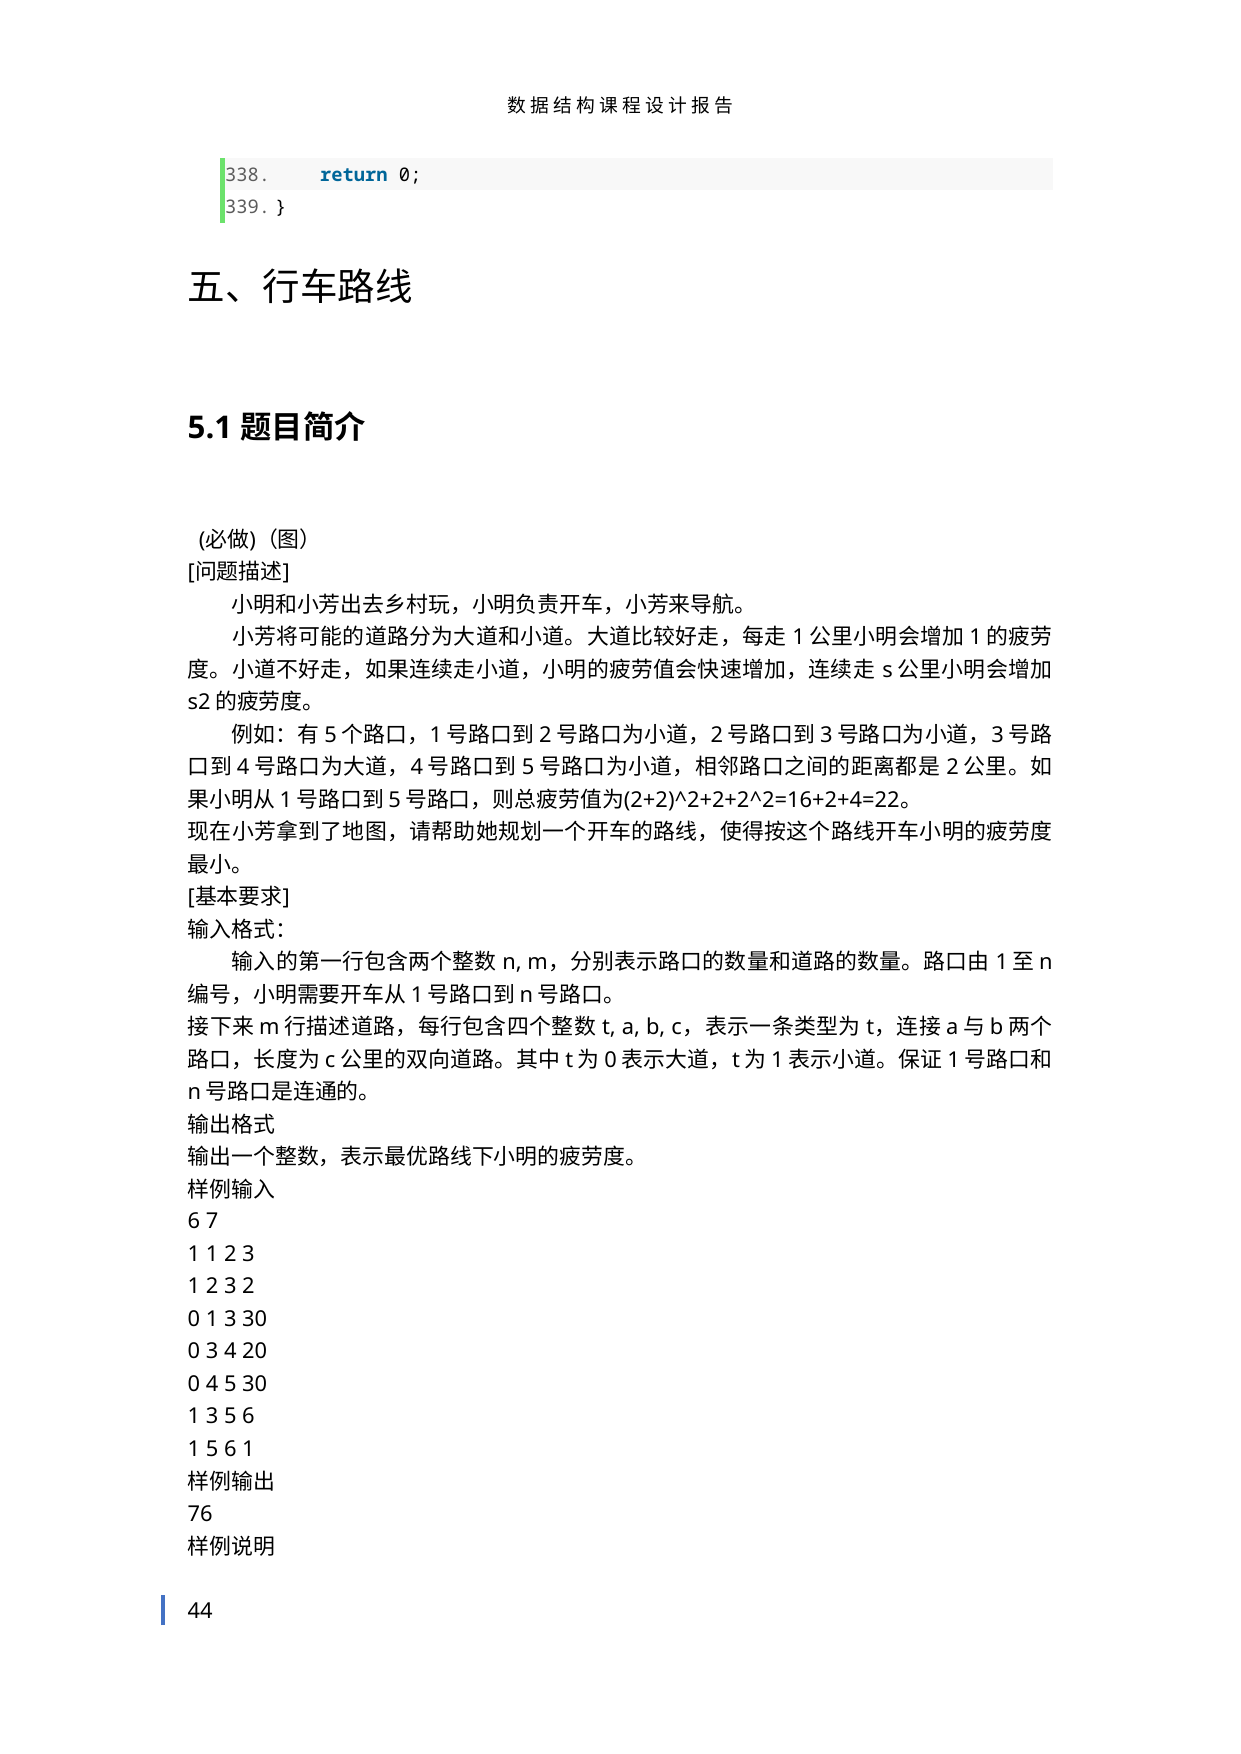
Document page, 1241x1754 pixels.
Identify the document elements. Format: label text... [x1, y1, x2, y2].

text 样例输入 [187, 1171, 1053, 1204]
list return 0; [225, 158, 1053, 190]
subtitle 5.1 题目简介 [187, 393, 1053, 458]
text 例如：有5个路口，1号路口到2号路口为小道，2号路口到3号路口为小道，3号路口到4号路口为大道，4号路口到5号路口为小道，相邻路口之间的距离都是2公里。如果小明从1号路口到5号路口，则总疲劳值为(2+2)^2+2+2^2=16+2+4=22。 [187, 716, 1053, 814]
text 1 5 6 1 [187, 1431, 1053, 1464]
text 小明和小芳出去乡村玩，小明负责开车，小芳来导航。 [187, 586, 1053, 619]
text 0 4 5 30 [187, 1366, 1053, 1399]
text 0 3 4 20 [187, 1334, 1053, 1366]
text 小芳将可能的道路分为大道和小道。大道比较好走，每走1公里小明会增加1的疲劳度。小道不好走，如果连续走小道，小明的疲劳值会快速增加，连续走s公里小明会增加s2的疲劳度。 [187, 619, 1053, 716]
text [基本要求] [187, 879, 1053, 911]
text 输出格式 [187, 1106, 1053, 1139]
text 现在小芳拿到了地图，请帮助她规划一个开车的路线，使得按这个路线开车小明的疲劳度最小。 [187, 814, 1053, 879]
subtitle 五、行车路线 [187, 252, 1053, 317]
text 6 7 [187, 1204, 1053, 1236]
text 输出一个整数，表示最优路线下小明的疲劳度。 [187, 1139, 1053, 1171]
text 样例输出 [187, 1464, 1053, 1496]
text 样例说明 [187, 1529, 1053, 1561]
text [问题描述] [187, 554, 1053, 586]
text 接下来m行描述道路，每行包含四个整数t, a, b, c，表示一条类型为t，连接a与b两个路口，长度为c公里的双向道路。其中t为0表示大道，t为1表示小道。保证1号路口和n号路口是连通的。 [187, 1009, 1053, 1106]
text 1 1 2 3 [187, 1236, 1053, 1269]
text 1 2 3 2 [187, 1269, 1053, 1301]
text (必做)（图） [187, 521, 1053, 554]
text 输入的第一行包含两个整数n, m，分别表示路口的数量和道路的数量。路口由1至n编号，小明需要开车从1号路口到n号路口。 [187, 944, 1053, 1009]
text 输入格式： [187, 911, 1053, 944]
list } [225, 190, 1053, 223]
text 76 [187, 1496, 1053, 1529]
text 0 1 3 30 [187, 1301, 1053, 1334]
text 1 3 5 6 [187, 1399, 1053, 1431]
